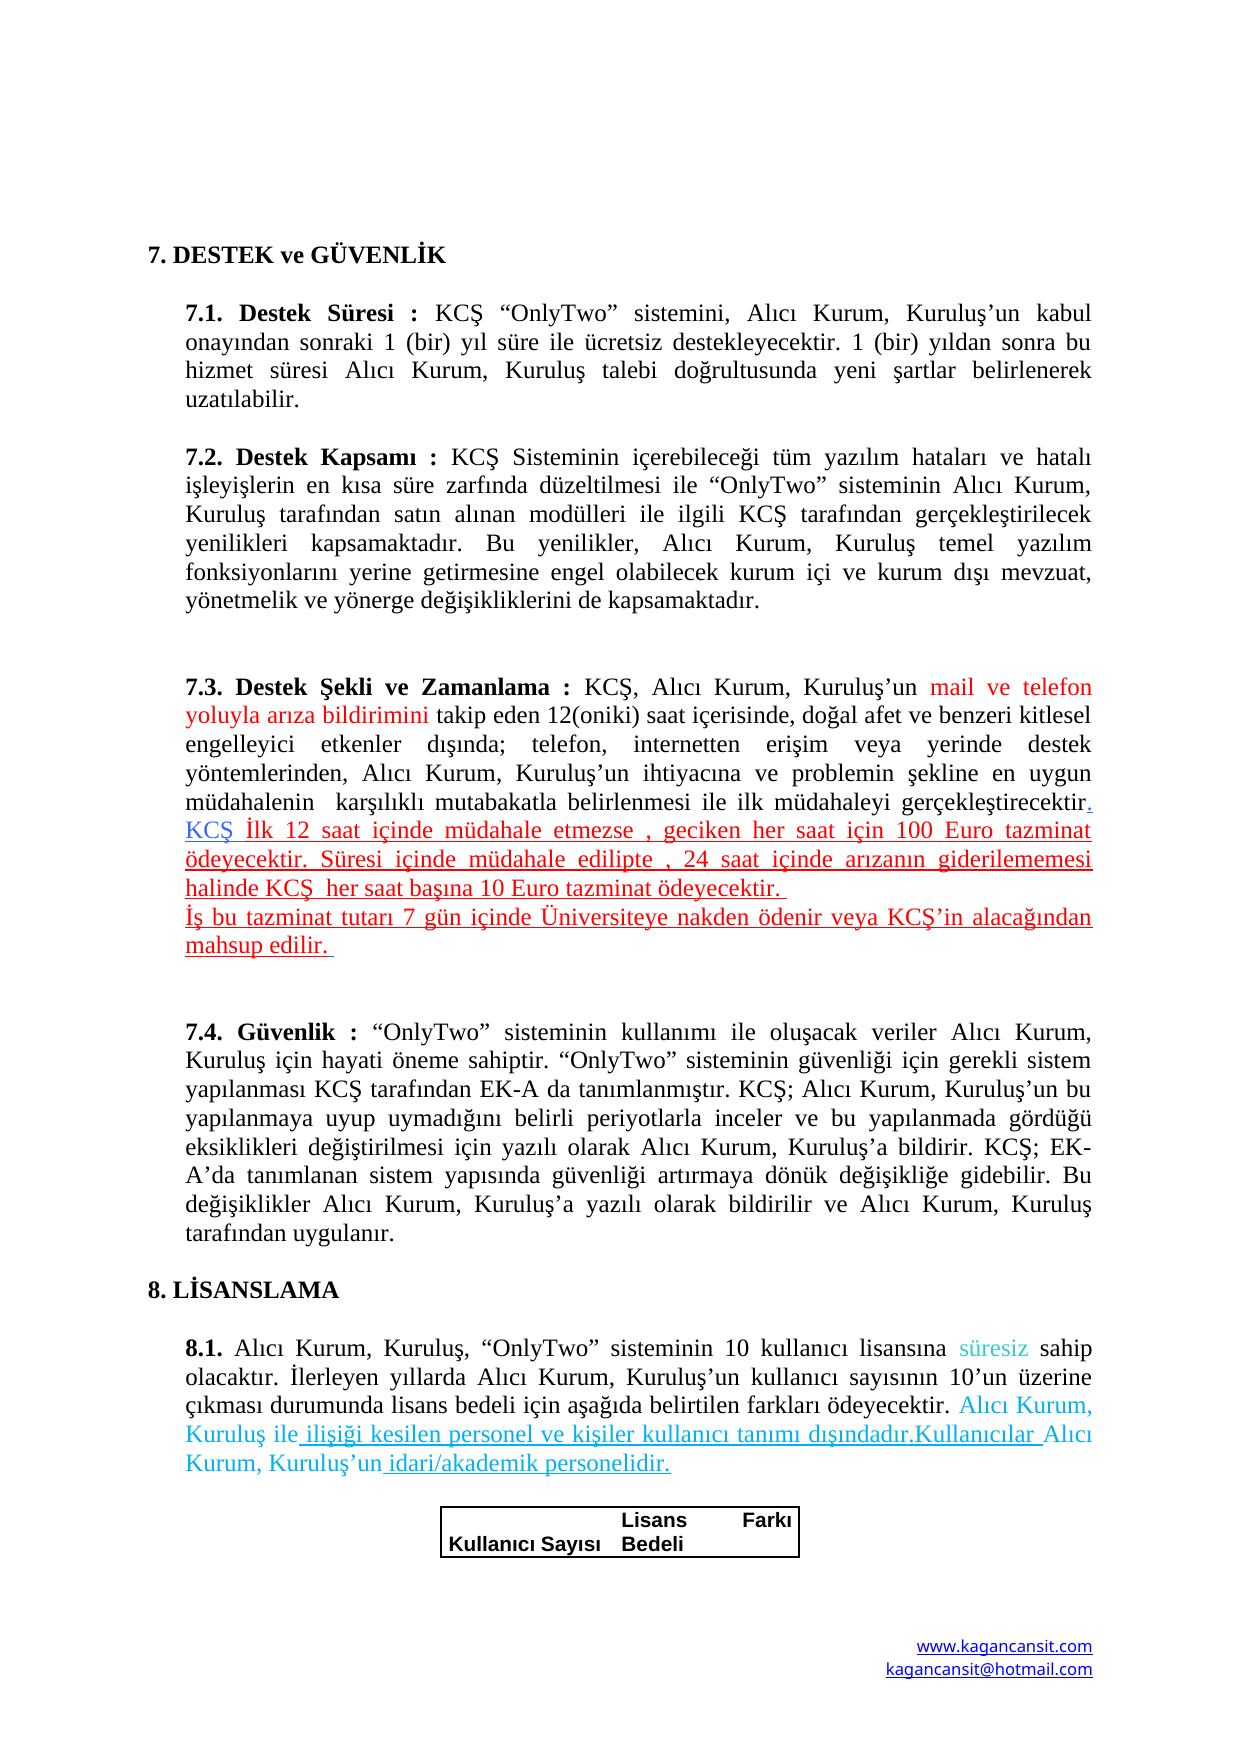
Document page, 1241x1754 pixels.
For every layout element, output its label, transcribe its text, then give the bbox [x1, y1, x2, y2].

text 8.1. Alıcı Kurum, Kuruluş, “OnlyTwo” sisteminin 10 kullanıcı lisansına süresiz sahip olacaktır. İlerleyen yıllarda Alıcı Kurum, Kuruluş’un kullanıcı sayısının 10’un üzerine çıkması durumunda lisans bedeli için aşağıda belirtilen farkları ödeyecektir. Alıcı Kurum, Kuruluş ile ilişiği kesilen personel ve kişiler kullanıcı tanımı dışındadır.Kullanıcılar Alıcı Kurum, Kuruluş’un idari/akademik personelidir. [185, 1333, 1093, 1477]
text İş bu tazminat tutarı 7 gün içinde Üniversiteye nakden ödenir veya KCŞ’in alacağından mahsup edilir. [185, 928, 1093, 959]
text 8. LİSANSLAMA [148, 1276, 1093, 1304]
text 7. DESTEK ve GÜVENLİK [148, 241, 1093, 269]
text 7.3. Destek Şekli ve Zamanlama : KCŞ, Alıcı Kurum, Kuruluş’un mail ve telefon yoluyla arıza bildirimini takip eden 12(oniki) saat içerisinde, doğal afet ve benzeri kitlesel engelleyici etkenler dışında; telefon, internetten erişim veya yerinde destek yöntemlerinden, Alıcı Kurum, Kuruluş’un ihtiyacına ve problemin şekline en uygun müdahalenin karşılıklı mutabakatla belirlenmesi ile ilk müdahaleyi gerçekleştirecektir. KCŞ İlk 12 saat içinde müdahale etmezse , geciken her saat için 100 Euro tazminat ödeyecektir. Süresi içinde müdahale edilipte , 24 saat içinde arızanın giderilememesi halinde KCŞ her saat başına 10 Euro tazminat ödeyecektir. [185, 672, 1093, 869]
table_header Lisans Farkı Bedeli [614, 1508, 798, 1556]
text İş bu tazminat tutarı 7 gün içinde Üniversiteye nakden ödenir veya KCŞ’in alacağından mahsup edilir. [185, 902, 1093, 927]
text 7.2. Destek Kapsamı : KCŞ Sisteminin içerebileceği tüm yazılım hataları ve hatalı işleyişlerin en kısa süre zarfında düzeltilmesi ile “OnlyTwo” sisteminin Alıcı Kurum, Kuruluş tarafından satın alınan modülleri ile ilgili KCŞ tarafından gerçekleştirilecek yenilikleri kapsamaktadır. Bu yenilikler, Alıcı Kurum, Kuruluş temel yazılım fonksiyonlarını yerine getirmesine engel olabilecek kurum içi ve kurum dışı mevzuat, yönetmelik ve yönerge değişikliklerini de kapsamaktadır. [185, 442, 1093, 614]
text 7.4. Güvenlik : “OnlyTwo” sisteminin kullanımı ile oluşacak veriler Alıcı Kurum, Kuruluş için hayati öneme sahiptir. “OnlyTwo” sisteminin güvenliği için gerekli sistem yapılanması KCŞ tarafından EK-A da tanımlanmıştır. KCŞ; Alıcı Kurum, Kuruluş’un bu yapılanmaya uyup uymadığını belirli periyotlarla inceler ve bu yapılanmada gördüğü eksiklikleri değiştirilmesi için yazılı olarak Alıcı Kurum, Kuruluş’a bildirir. KCŞ; EK-A’da tanımlanan sistem yapısında güvenliği artırmaya dönük değişikliğe gidebilir. Bu değişiklikler Alıcı Kurum, Kuruluş’a yazılı olarak bildirilir ve Alıcı Kurum, Kuruluş tarafından uygulanır. [185, 1017, 1093, 1247]
table_header Kullanıcı Sayısı [442, 1508, 614, 1556]
text 7.1. Destek Süresi : KCŞ “OnlyTwo” sistemini, Alıcı Kurum, Kuruluş’un kabul onayından sonraki 1 (bir) yıl süre ile ücretsiz destekleyecektir. 1 (bir) yıldan sonra bu hizmet süresi Alıcı Kurum, Kuruluş talebi doğrultusunda yeni şartlar belirlenerek uzatılabilir. [185, 298, 1093, 413]
